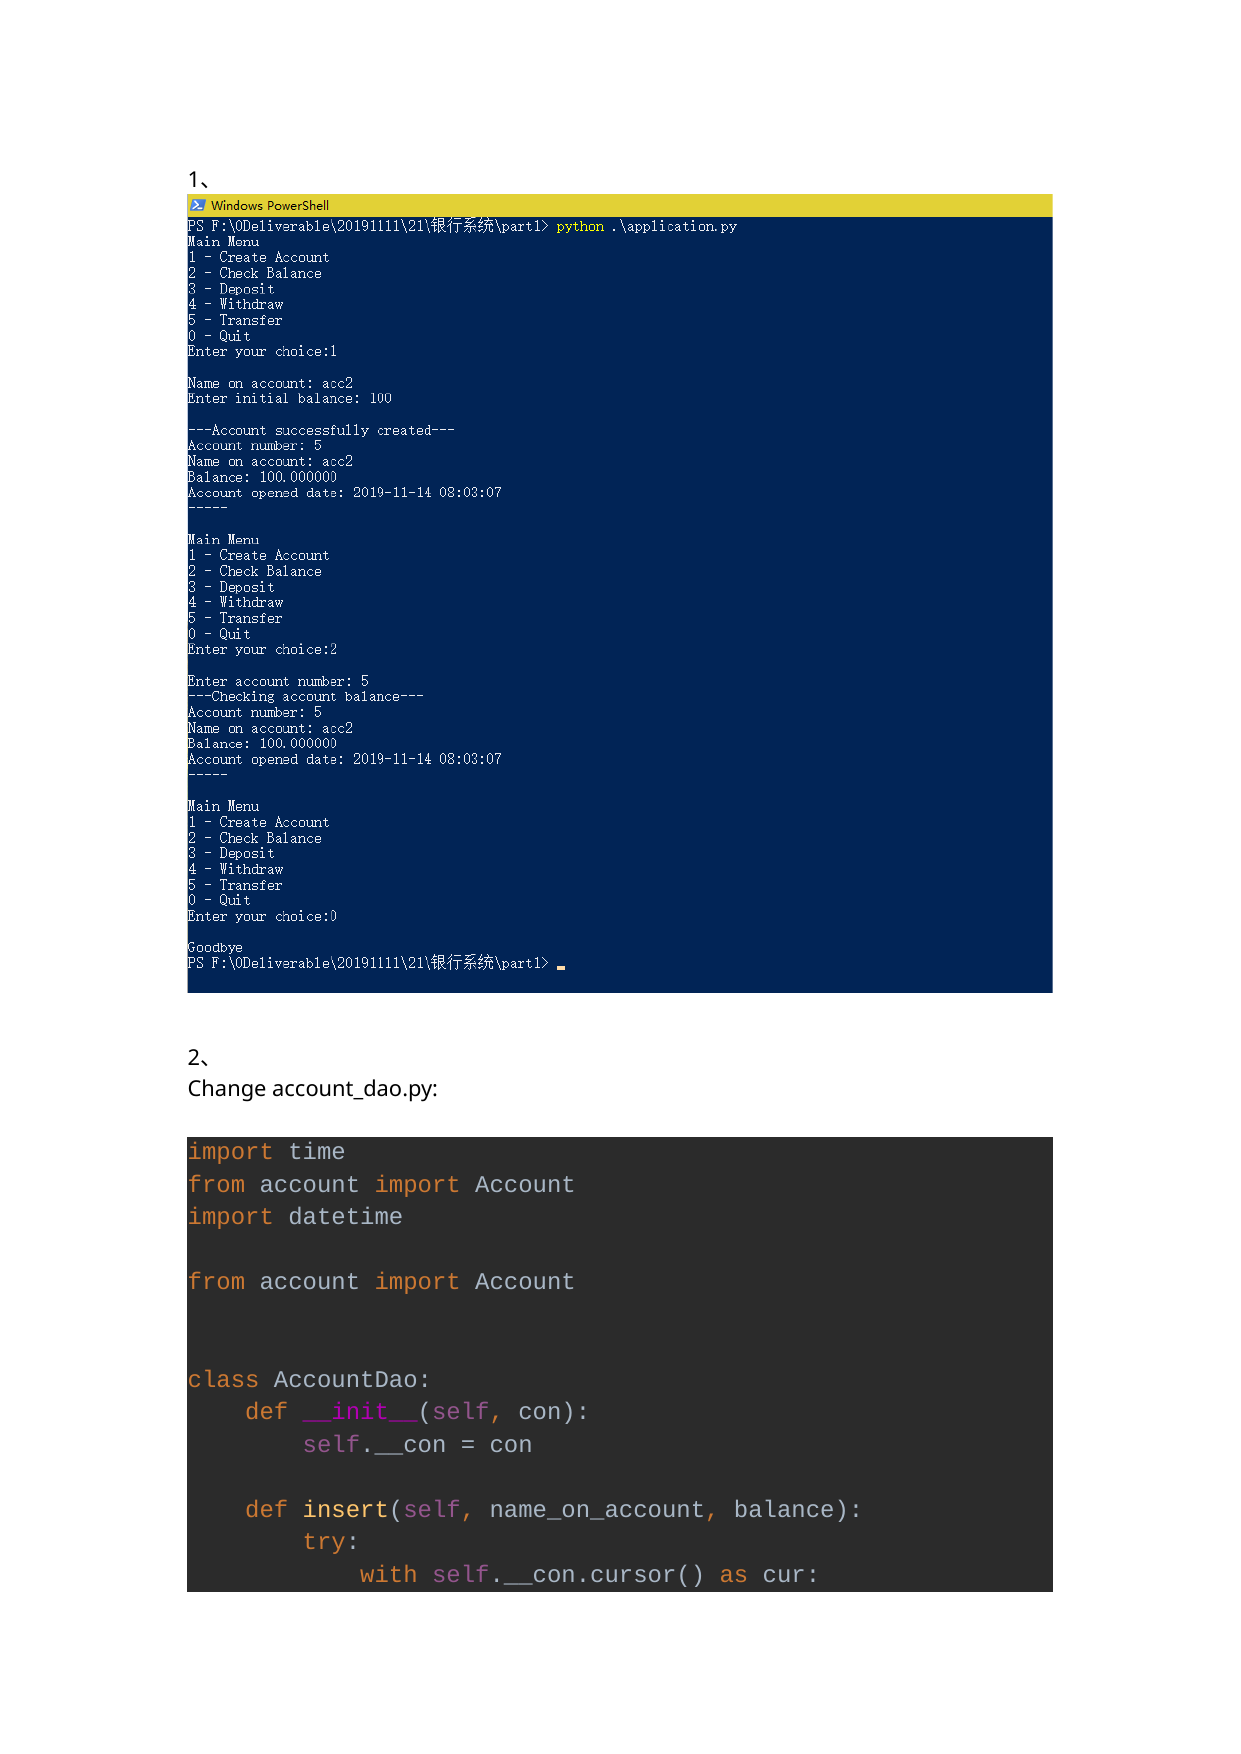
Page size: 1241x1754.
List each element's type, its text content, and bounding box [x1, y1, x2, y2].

text Change account_dao.py: [187, 1072, 1053, 1104]
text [187, 1137, 1053, 1592]
text 2、 [187, 1039, 1053, 1072]
text 1、 [187, 162, 1053, 194]
picture [187, 194, 1053, 993]
